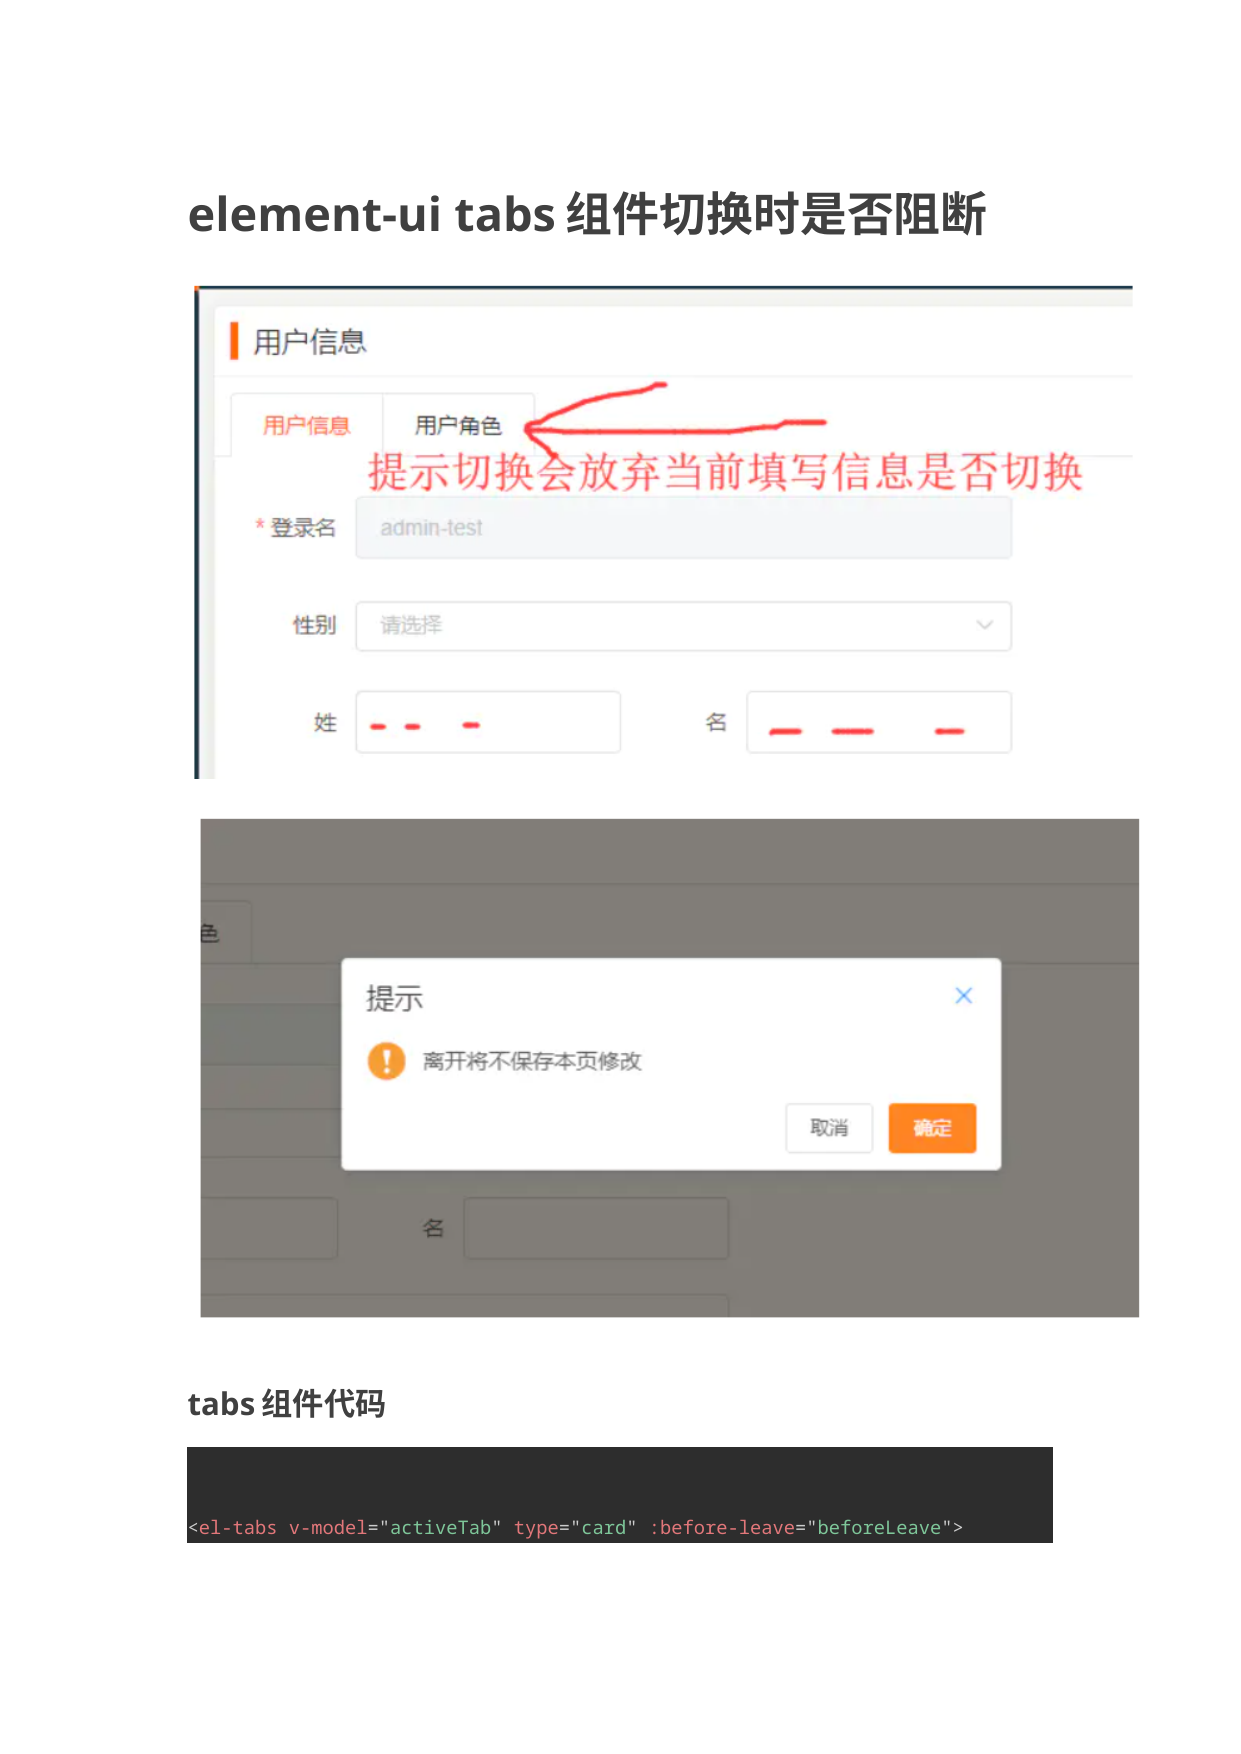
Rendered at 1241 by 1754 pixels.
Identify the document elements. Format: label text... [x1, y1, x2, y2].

text <el-tabs v-model="activeTab" type="card" :before-leave="beforeLeave"> [187, 1511, 1053, 1543]
picture [187, 804, 1168, 1340]
text element-ui tabs组件切换时是否阻断 [187, 162, 1053, 259]
text tabs组件代码 [187, 1369, 1053, 1434]
picture [187, 272, 1149, 779]
